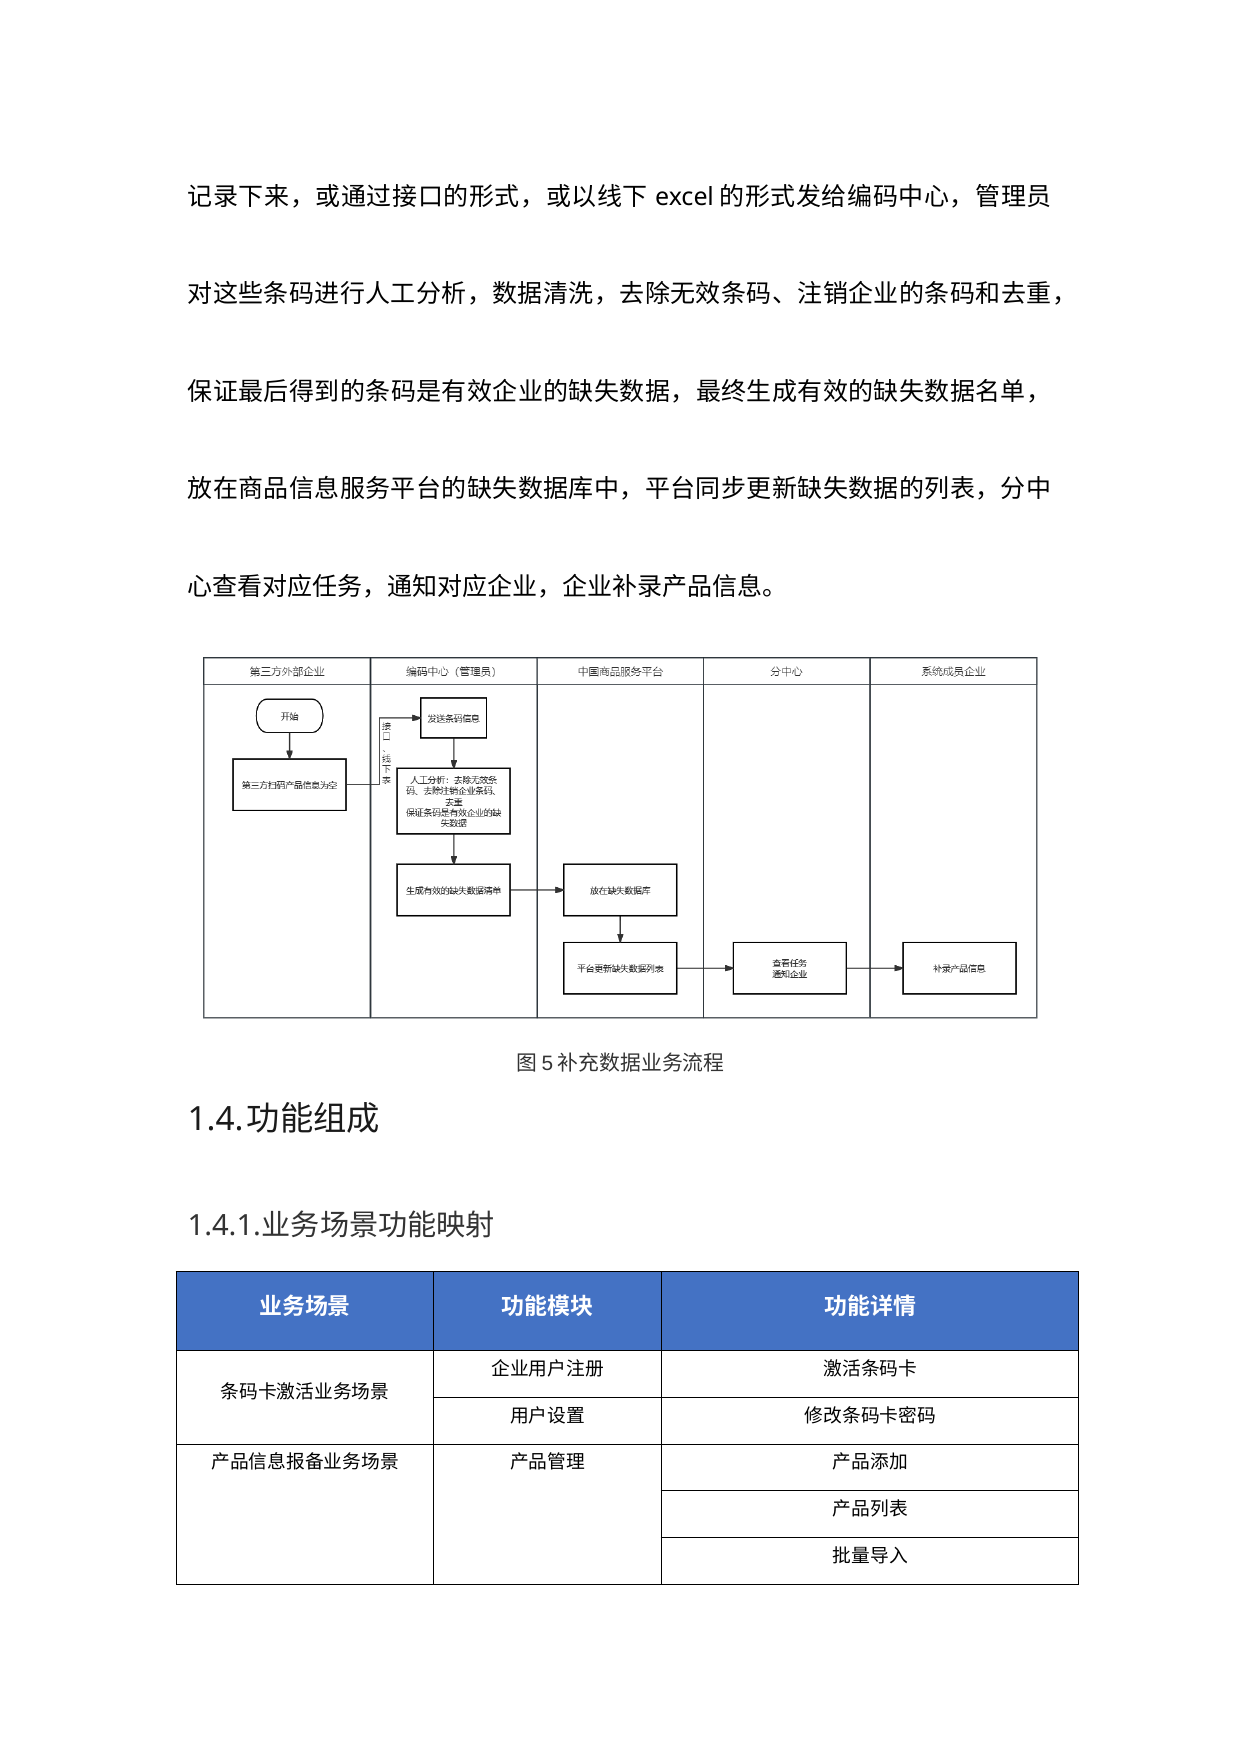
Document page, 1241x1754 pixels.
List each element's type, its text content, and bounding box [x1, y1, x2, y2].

table_cell 产品列表 [662, 1491, 1078, 1537]
table_cell 产品添加 [662, 1445, 1078, 1490]
table_cell 批量导入 [662, 1538, 1078, 1583]
table_header 业务场景 [177, 1272, 433, 1350]
table_cell 修改条码卡密码 [662, 1398, 1078, 1443]
table_cell 条码卡激活业务场景 [177, 1351, 433, 1443]
subtitle 功能组成 [187, 1092, 1053, 1141]
subtitle 业务场景功能映射 [187, 1201, 1053, 1244]
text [187, 162, 1053, 617]
picture [187, 641, 1053, 1034]
table_cell 用户设置 [434, 1398, 661, 1443]
table_header 功能详情 [662, 1272, 1078, 1350]
table_cell 激活条码卡 [662, 1351, 1078, 1397]
text 图 5 补充数据业务流程 [187, 1047, 1053, 1077]
table_cell 产品管理 [434, 1445, 661, 1583]
table_header 功能模块 [434, 1272, 661, 1350]
table_cell 产品信息报备业务场景 [177, 1445, 433, 1583]
table_cell 企业用户注册 [434, 1351, 661, 1397]
